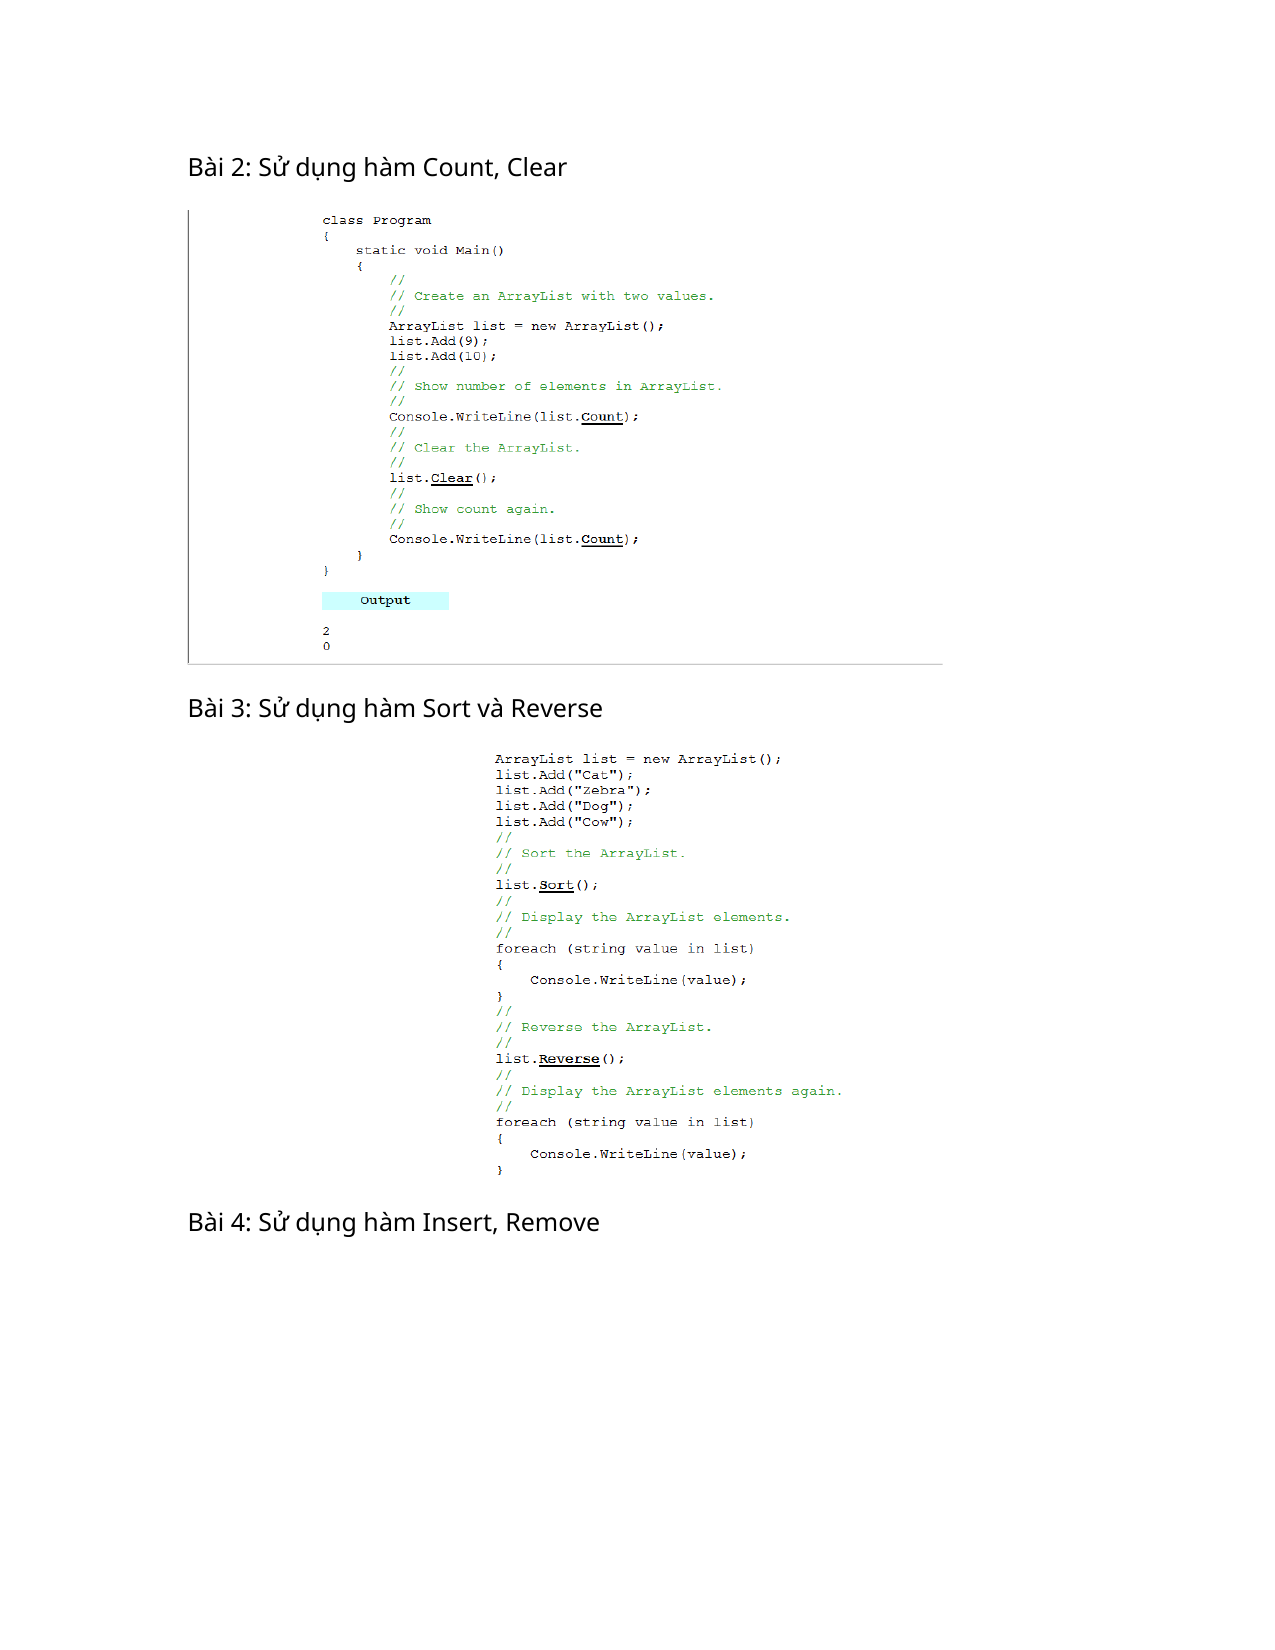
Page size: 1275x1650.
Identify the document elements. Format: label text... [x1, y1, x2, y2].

picture [415, 750, 897, 1180]
text Bài 2: Sử dụng hàm Count, Clear [187, 150, 1125, 184]
text Bài 4: Sử dụng hàm Insert, Remove [187, 1204, 1125, 1238]
picture [187, 210, 943, 666]
text Bài 3: Sử dụng hàm Sort và Reverse [187, 690, 1125, 724]
